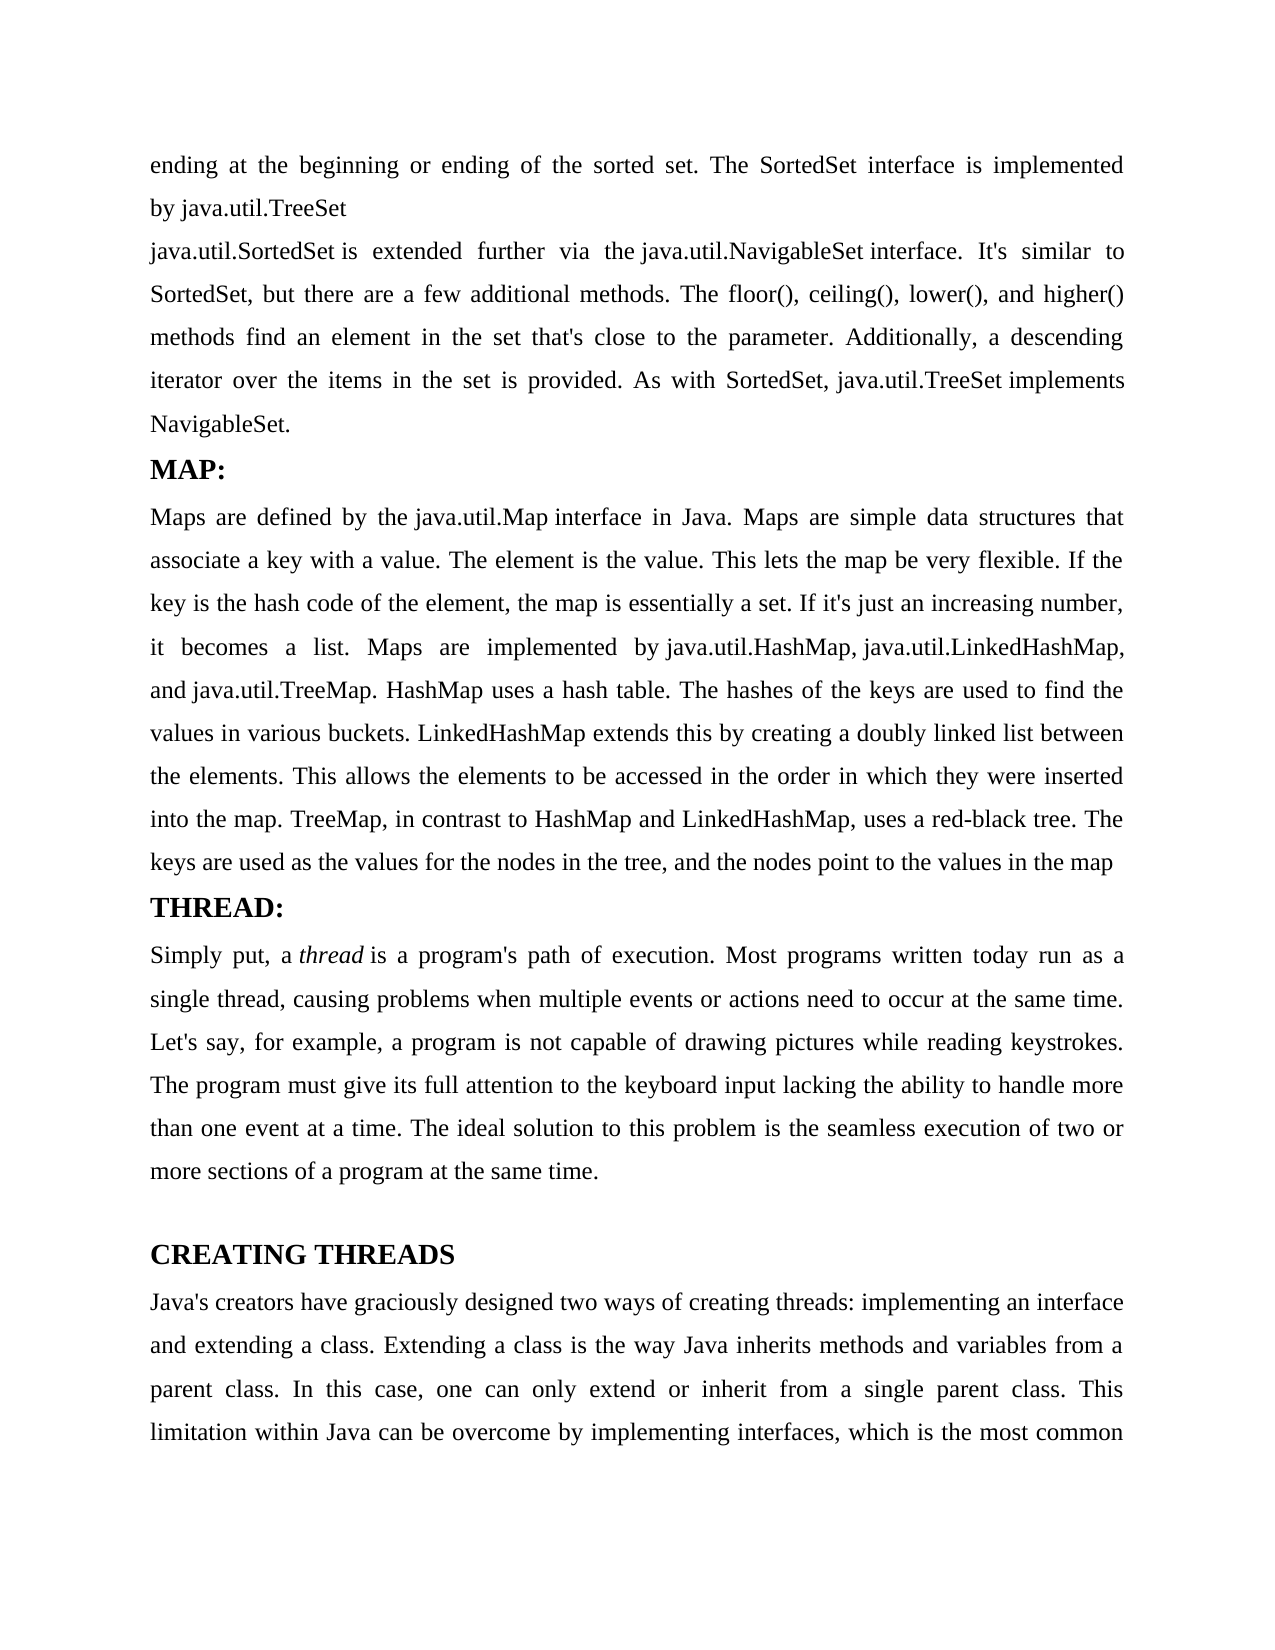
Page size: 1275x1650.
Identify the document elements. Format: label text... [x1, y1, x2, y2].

text THREAD: [150, 890, 1125, 924]
text MAP: [150, 452, 1125, 485]
text Simply put, a thread is a program's path of execution. Most programs written today run as a single thread, causing problems when multiple events or actions need to occur at the same time. Let's say, for example, a program is not capable of drawing pictures while reading keystrokes. The program must give its full attention to the keyboard input lacking the ability to handle more than one event at a time. The ideal solution to this problem is the seamless execution of two or more sections of a program at the same time. [150, 941, 1125, 1185]
text Maps are defined by the java.util.Map interface in Java. Maps are simple data structures that associate a key with a value. The element is the value. This lets the map be very flexible. If the key is the hash code of the element, the map is essentially a set. If it's just an increasing number, it becomes a list. Maps are implemented by java.util.HashMap, java.util.LinkedHashMap, and java.util.TreeMap. HashMap uses a hash table. The hashes of the keys are used to find the values in various buckets. LinkedHashMap extends this by creating a doubly linked list between the elements. This allows the elements to be accessed in the order in which they were inserted into the map. TreeMap, in contrast to HashMap and LinkedHashMap, uses a red-black tree. The keys are used as the values for the nodes in the tree, and the nodes point to the values in the map [150, 502, 1125, 876]
text java.util.SortedSet is extended further via the java.util.NavigableSet interface. It's similar to SortedSet, but there are a few additional methods. The floor(), ceiling(), lower(), and higher() methods find an element in the set that's close to the parameter. Additionally, a descending iterator over the items in the set is provided. As with SortedSet, java.util.TreeSet implements NavigableSet. [150, 236, 1125, 437]
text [150, 150, 1125, 222]
subtitle CREATING THREADS [150, 1237, 1125, 1271]
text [150, 1287, 1125, 1446]
